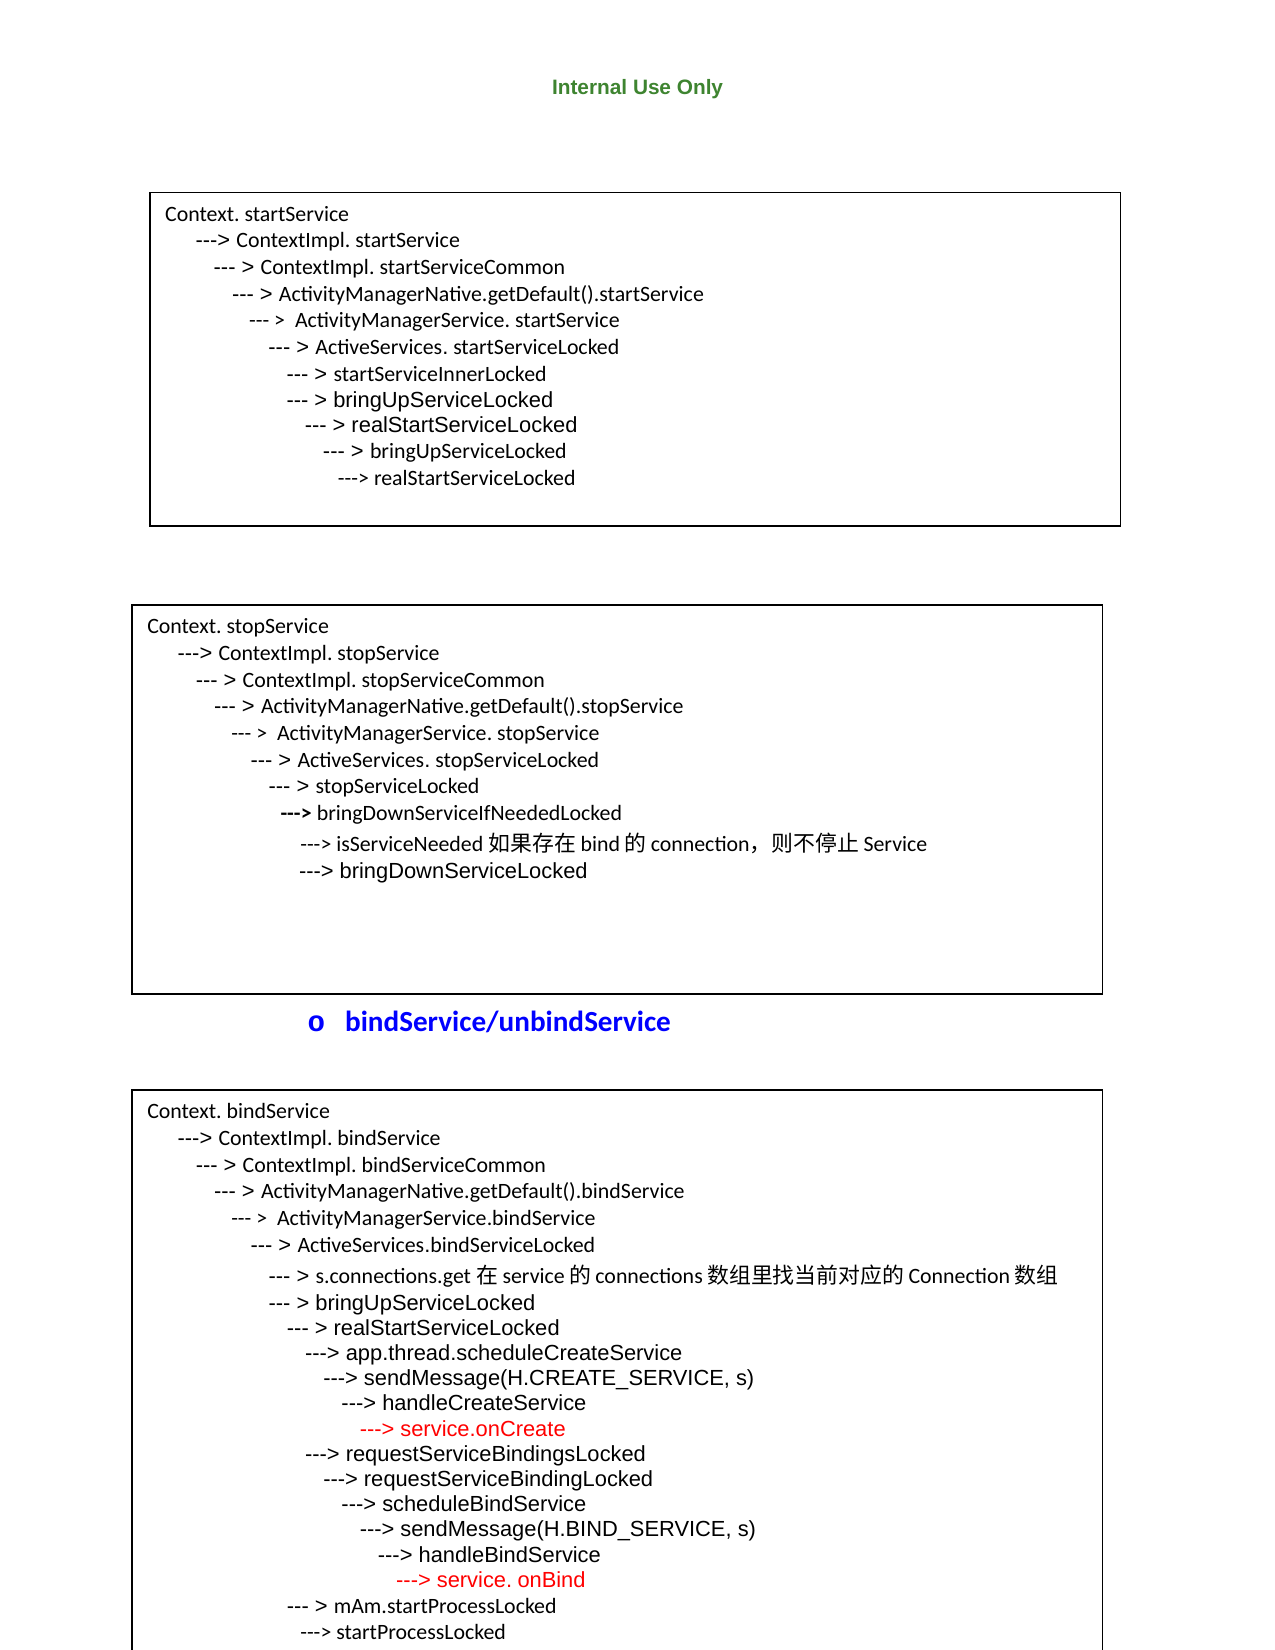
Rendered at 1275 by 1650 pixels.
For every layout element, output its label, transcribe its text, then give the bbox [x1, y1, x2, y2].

list bindService/unbindService [307, 573, 1125, 1040]
